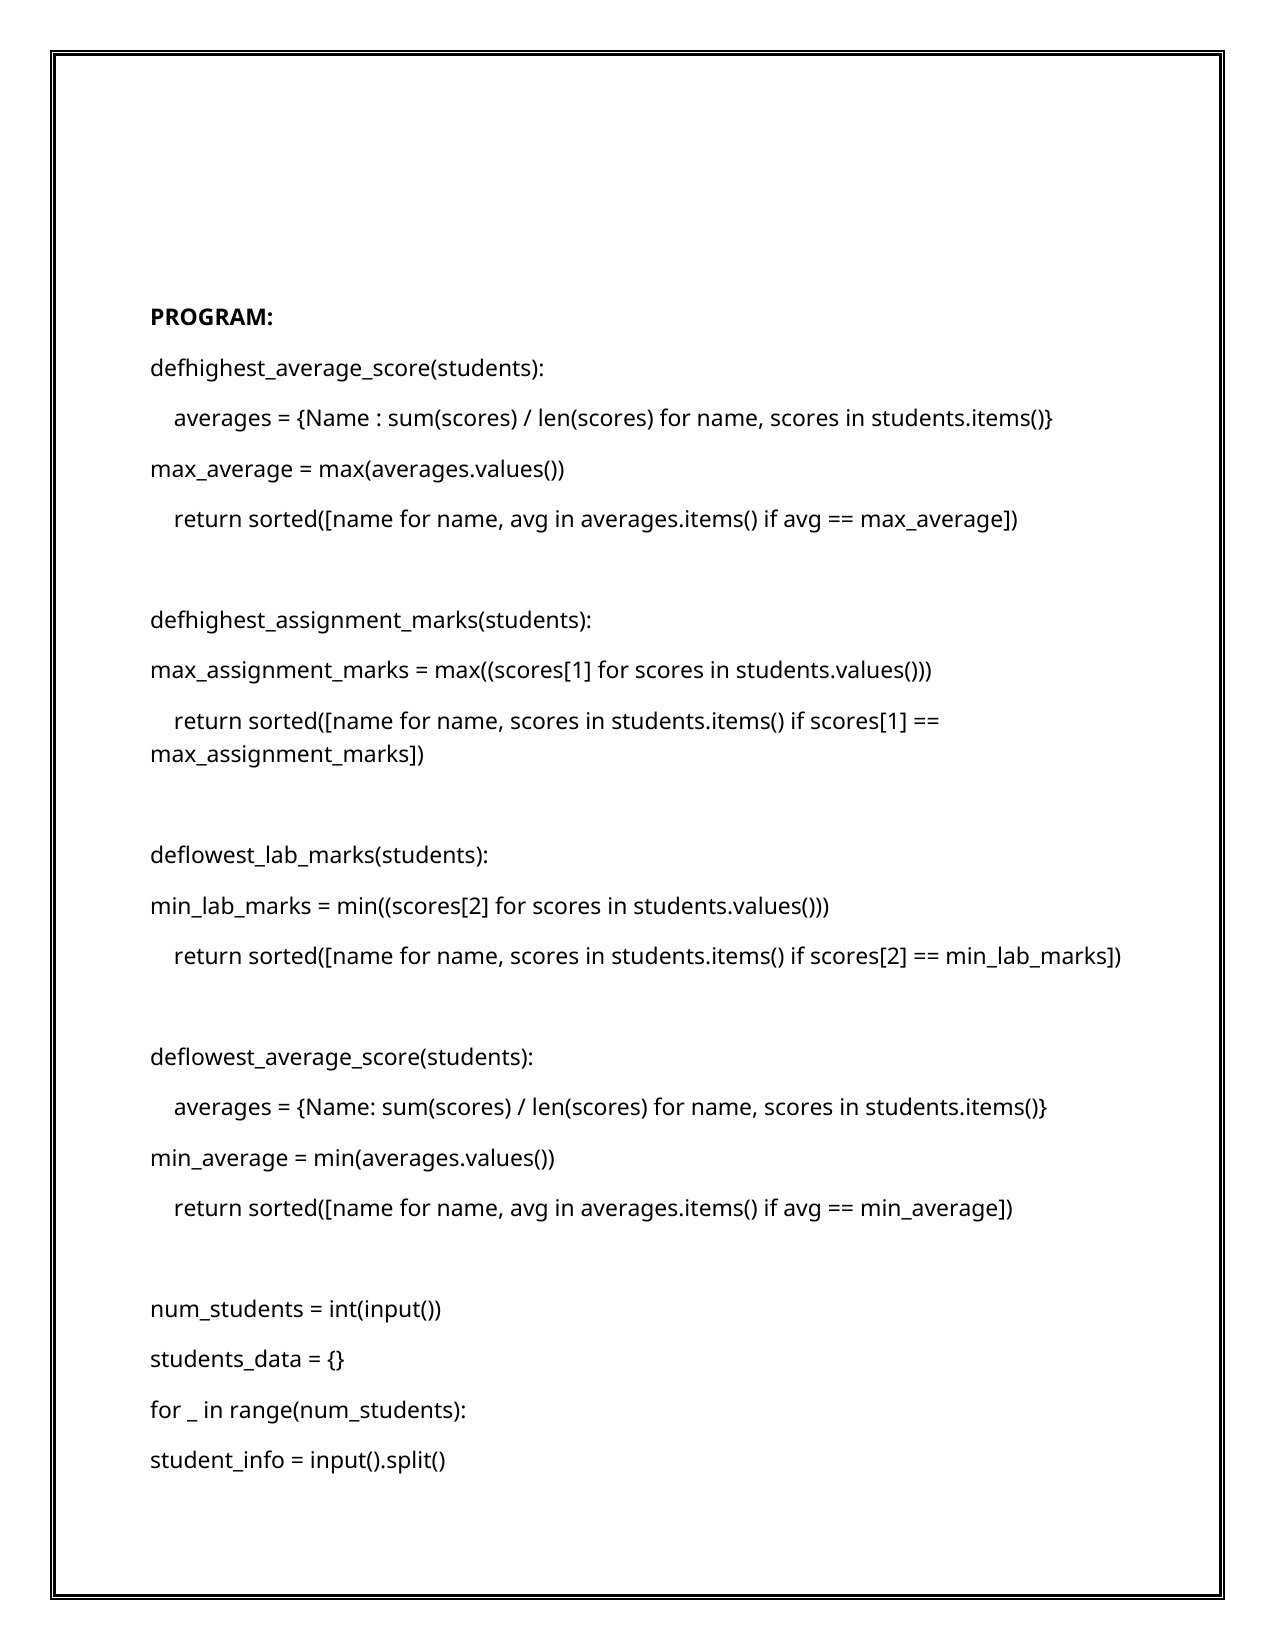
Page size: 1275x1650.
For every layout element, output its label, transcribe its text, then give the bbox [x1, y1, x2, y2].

text students_data = {} [150, 1343, 1125, 1374]
text for _ in range(num_students): [150, 1394, 1125, 1425]
text return sorted([name for name, avg in averages.items() if avg == max_average]) [150, 503, 1125, 534]
text min_average = min(averages.values()) [150, 1142, 1125, 1173]
text averages = {Name : sum(scores) / len(scores) for name, scores in students.items()} [150, 402, 1125, 433]
text student_info = input().split() [150, 1444, 1125, 1475]
text return sorted([name for name, scores in students.items() if scores[1] == max_assignment_marks]) [150, 704, 1125, 769]
text defhighest_average_score(students): [150, 352, 1125, 383]
text deflowest_average_score(students): [150, 1041, 1125, 1072]
text averages = {Name: sum(scores) / len(scores) for name, scores in students.items()} [150, 1091, 1125, 1122]
text defhighest_assignment_marks(students): [150, 604, 1125, 635]
text num_students = int(input()) [150, 1293, 1125, 1324]
text return sorted([name for name, avg in averages.items() if avg == min_average]) [150, 1192, 1125, 1223]
text min_lab_marks = min((scores[2] for scores in students.values())) [150, 889, 1125, 921]
text PROGRAM: [150, 301, 1125, 332]
text max_assignment_marks = max((scores[1] for scores in students.values())) [150, 654, 1125, 685]
text max_average = max(averages.values()) [150, 452, 1125, 484]
text return sorted([name for name, scores in students.items() if scores[2] == min_lab_marks]) [150, 940, 1125, 971]
text deflowest_lab_marks(students): [150, 839, 1125, 870]
